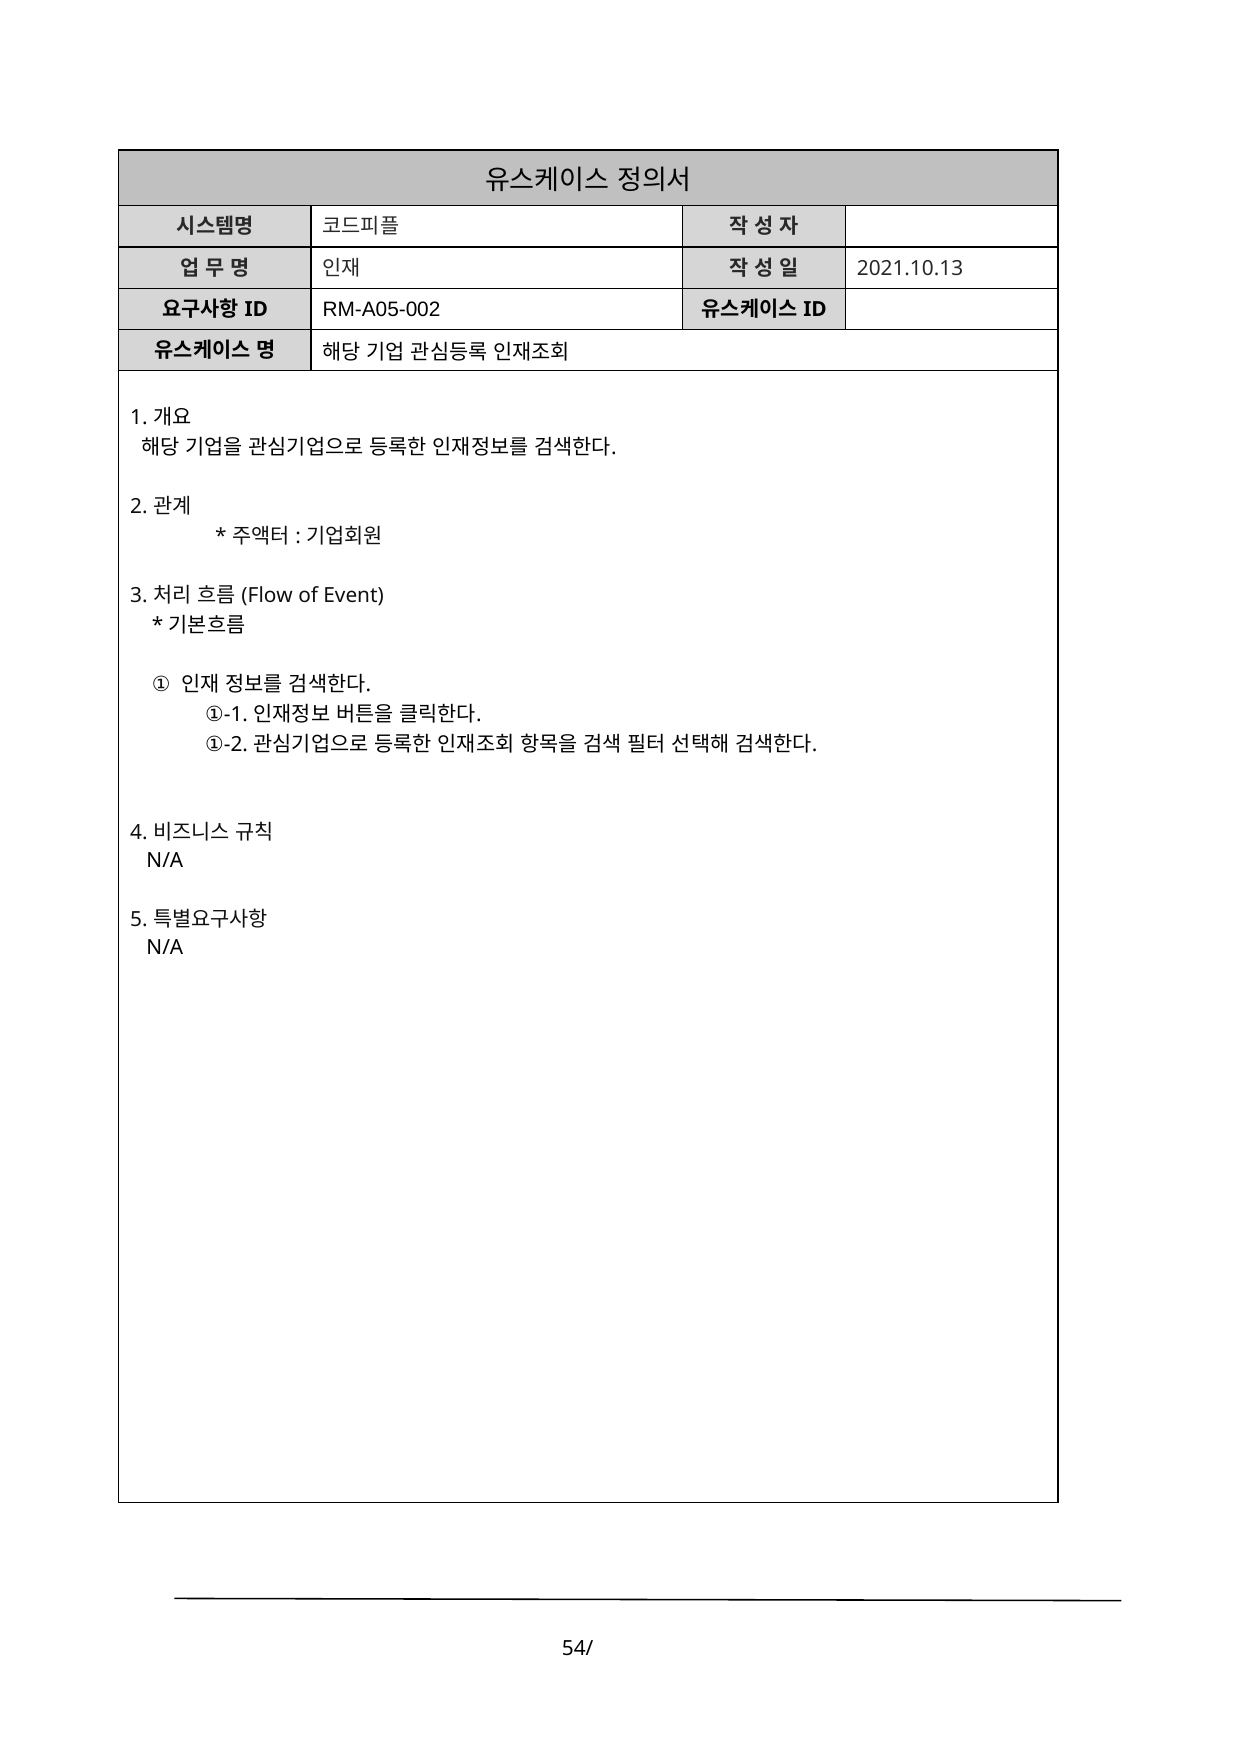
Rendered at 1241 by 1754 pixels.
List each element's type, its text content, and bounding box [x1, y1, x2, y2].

table_cell 유스케이스 명 [119, 330, 310, 370]
table_cell 업 무 명 [119, 248, 310, 288]
table_cell 유스케이스 ID [683, 289, 845, 329]
table_cell RM-A05-002 [312, 289, 682, 329]
table_cell [846, 206, 1057, 246]
table_header 유스케이스 정의서 [119, 151, 1057, 205]
table_cell 2021.10.13 [846, 248, 1057, 288]
table_cell 시스템명 [119, 206, 310, 246]
table_cell [846, 289, 1057, 329]
table_cell 코드피플 [312, 206, 682, 246]
table_cell 작 성 자 [683, 206, 845, 246]
table_cell 1. 개요 해당 기업을 관심기업으로 등록한 인재정보를 검색한다. 2. 관계 * 주액터 : 기업회원 3. 처리 흐름 (Flow of Event) * 기본흐름 ① 인재 정보를 검색한다. ①-1. 인재정보 버튼을 클릭한다. ①-2. 관심기업으로 등록한 인재조회 항목을 검색 필터 선택해 검색한다. 4. 비즈니스 규칙 N/A 5. 특별요구사항 N/A [119, 371, 1057, 1502]
table_cell 해당 기업 관심등록 인재조회 [312, 330, 1057, 370]
table_cell 인재 [312, 248, 682, 288]
table_cell 요구사항 ID [119, 289, 310, 329]
table_cell 작 성 일 [683, 248, 845, 288]
